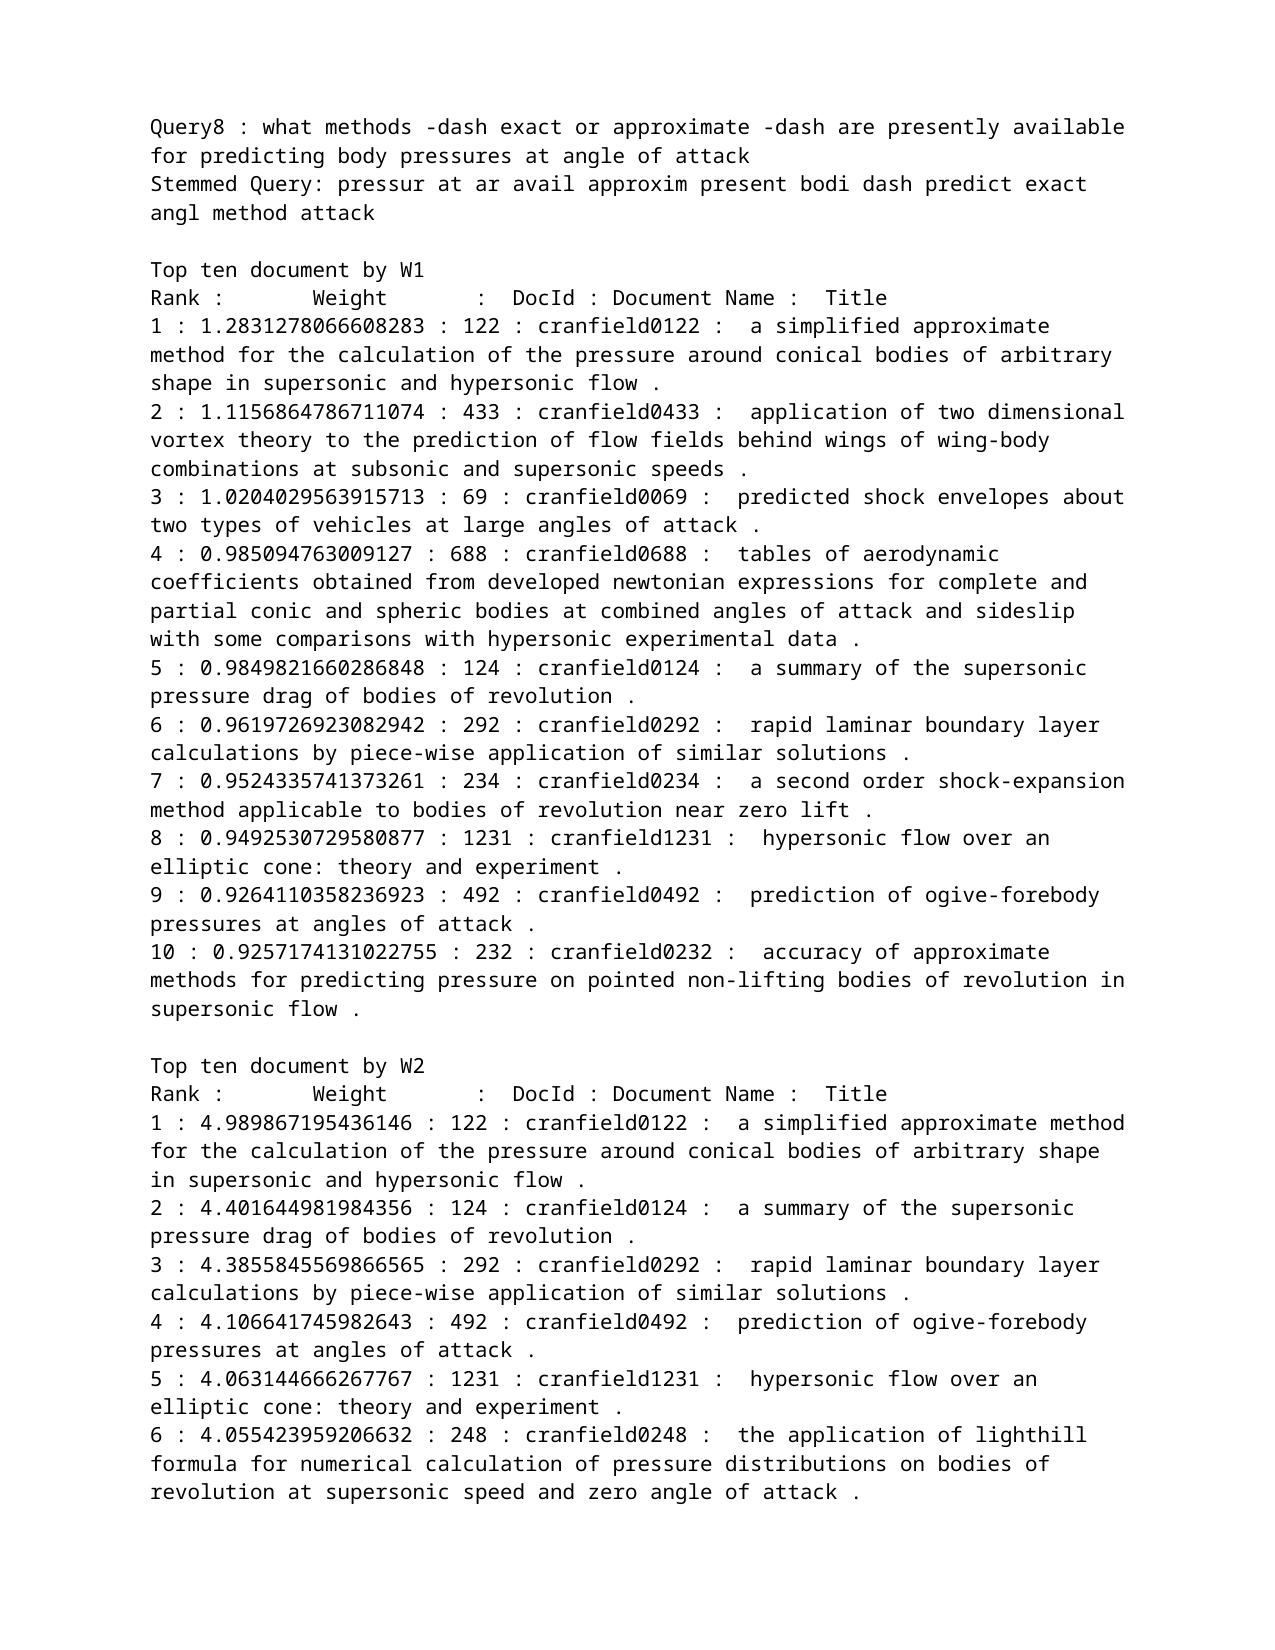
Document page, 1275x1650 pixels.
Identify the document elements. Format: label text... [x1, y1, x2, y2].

text 3 : 1.0204029563915713 : 69 : cranfield0069 : predicted shock envelopes about two types of vehicles at large angles of attack . [150, 482, 1125, 539]
text 1 : 1.2831278066608283 : 122 : cranfield0122 : a simplified approximate method for the calculation of the pressure around conical bodies of arbitrary shape in supersonic and hypersonic flow . [150, 312, 1125, 397]
text 2 : 4.401644981984356 : 124 : cranfield0124 : a summary of the supersonic pressure drag of bodies of revolution . [150, 1193, 1125, 1250]
text 6 : 4.055423959206632 : 248 : cranfield0248 : the application of lighthill formula for numerical calculation of pressure distributions on bodies of revolution at supersonic speed and zero angle of attack . [150, 1421, 1125, 1506]
text Stemmed Query: pressur at ar avail approxim present bodi dash predict exact angl method attack [150, 169, 1125, 226]
text 7 : 0.9524335741373261 : 234 : cranfield0234 : a second order shock-expansion method applicable to bodies of revolution near zero lift . [150, 767, 1125, 823]
text Query8 : what methods -dash exact or approximate -dash are presently available for predicting body pressures at angle of attack [150, 112, 1125, 169]
text Rank : Weight : DocId : Document Name : Title [150, 283, 1125, 312]
text Top ten document by W2 [150, 1051, 1125, 1079]
text 1 : 4.989867195436146 : 122 : cranfield0122 : a simplified approximate method for the calculation of the pressure around conical bodies of arbitrary shape in supersonic and hypersonic flow . [150, 1108, 1125, 1193]
text Rank : Weight : DocId : Document Name : Title [150, 1079, 1125, 1108]
text Top ten document by W1 [150, 255, 1125, 283]
text 4 : 0.985094763009127 : 688 : cranfield0688 : tables of aerodynamic coefficients obtained from developed newtonian expressions for complete and partial conic and spheric bodies at combined angles of attack and sideslip with some comparisons with hypersonic experimental data . [150, 539, 1125, 653]
text 3 : 4.3855845569866565 : 292 : cranfield0292 : rapid laminar boundary layer calculations by piece-wise application of similar solutions . [150, 1250, 1125, 1307]
text 5 : 4.063144666267767 : 1231 : cranfield1231 : hypersonic flow over an elliptic cone: theory and experiment . [150, 1364, 1125, 1421]
text 10 : 0.9257174131022755 : 232 : cranfield0232 : accuracy of approximate methods for predicting pressure on pointed non-lifting bodies of revolution in supersonic flow . [150, 937, 1125, 1022]
text 5 : 0.9849821660286848 : 124 : cranfield0124 : a summary of the supersonic pressure drag of bodies of revolution . [150, 653, 1125, 710]
text 2 : 1.1156864786711074 : 433 : cranfield0433 : application of two dimensional vortex theory to the prediction of flow fields behind wings of wing-body combinations at subsonic and supersonic speeds . [150, 397, 1125, 482]
text 6 : 0.9619726923082942 : 292 : cranfield0292 : rapid laminar boundary layer calculations by piece-wise application of similar solutions . [150, 710, 1125, 767]
text 8 : 0.9492530729580877 : 1231 : cranfield1231 : hypersonic flow over an elliptic cone: theory and experiment . [150, 823, 1125, 880]
text 4 : 4.106641745982643 : 492 : cranfield0492 : prediction of ogive-forebody pressures at angles of attack . [150, 1307, 1125, 1364]
text 9 : 0.9264110358236923 : 492 : cranfield0492 : prediction of ogive-forebody pressures at angles of attack . [150, 880, 1125, 937]
